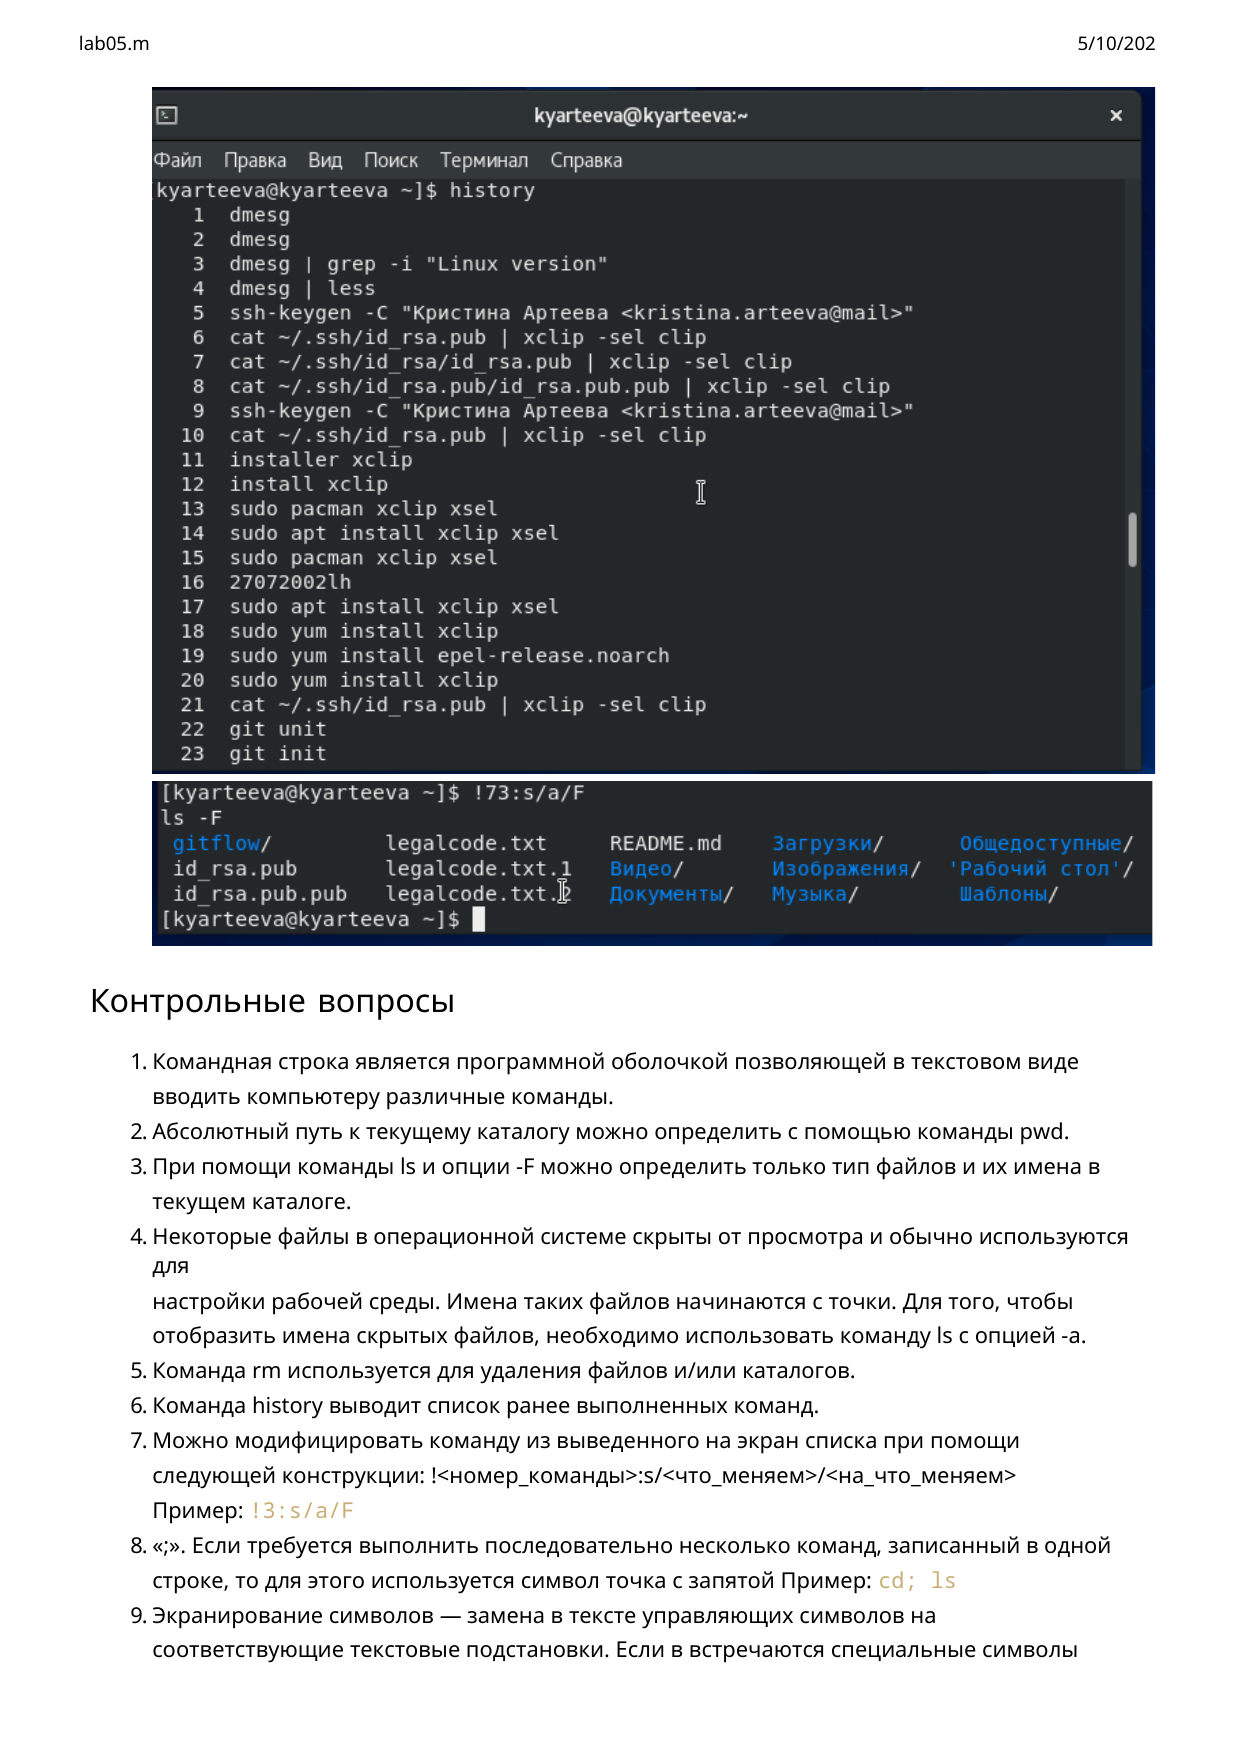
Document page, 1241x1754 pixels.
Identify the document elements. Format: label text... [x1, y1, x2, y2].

list Aбсолютный путь к текущему каталогу можно определить с помощью команды pwd. [130, 1116, 1165, 1146]
list Командная строка является программной оболочкой позволяющей в текстовом виде вводить компьютеру различные команды. [130, 1046, 1108, 1111]
list «;». Если требуется выполнить последовательно несколько команд, записанный в одной строке, то для этого используется символ точка с запятой Пример: cd; ls [130, 1530, 1151, 1594]
list Команда history выводит список ранее выполненных команд. [130, 1390, 1165, 1420]
list Команда rm используется для удаления файлов и/или каталогов. [130, 1355, 1165, 1385]
list При помощи команды ls и опции -F можно определить только тип файлов и их имена в текущем каталоге. [130, 1151, 1137, 1216]
list Некоторые файлы в операционной системе скрыты от просмотра и обычно используются для [130, 1221, 1165, 1280]
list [130, 1599, 1125, 1664]
picture [152, 781, 1153, 946]
subtitle Контрольные вопросы [89, 978, 1165, 1022]
list Можно модифицировать команду из выведенного на экран списка при помощи следующей конструкции: !<номер_команды>:s/<что_меняем>/<на_что_меняем> Пример: !3:s/a/F [130, 1425, 1090, 1525]
picture [152, 87, 1156, 774]
text настройки рабочей среды. Имена таких файлов начинаются с точки. Для того, чтобы отобразить имена скрытых файлов, необходимо использовать команду ls с опцией -a. [152, 1286, 1134, 1350]
